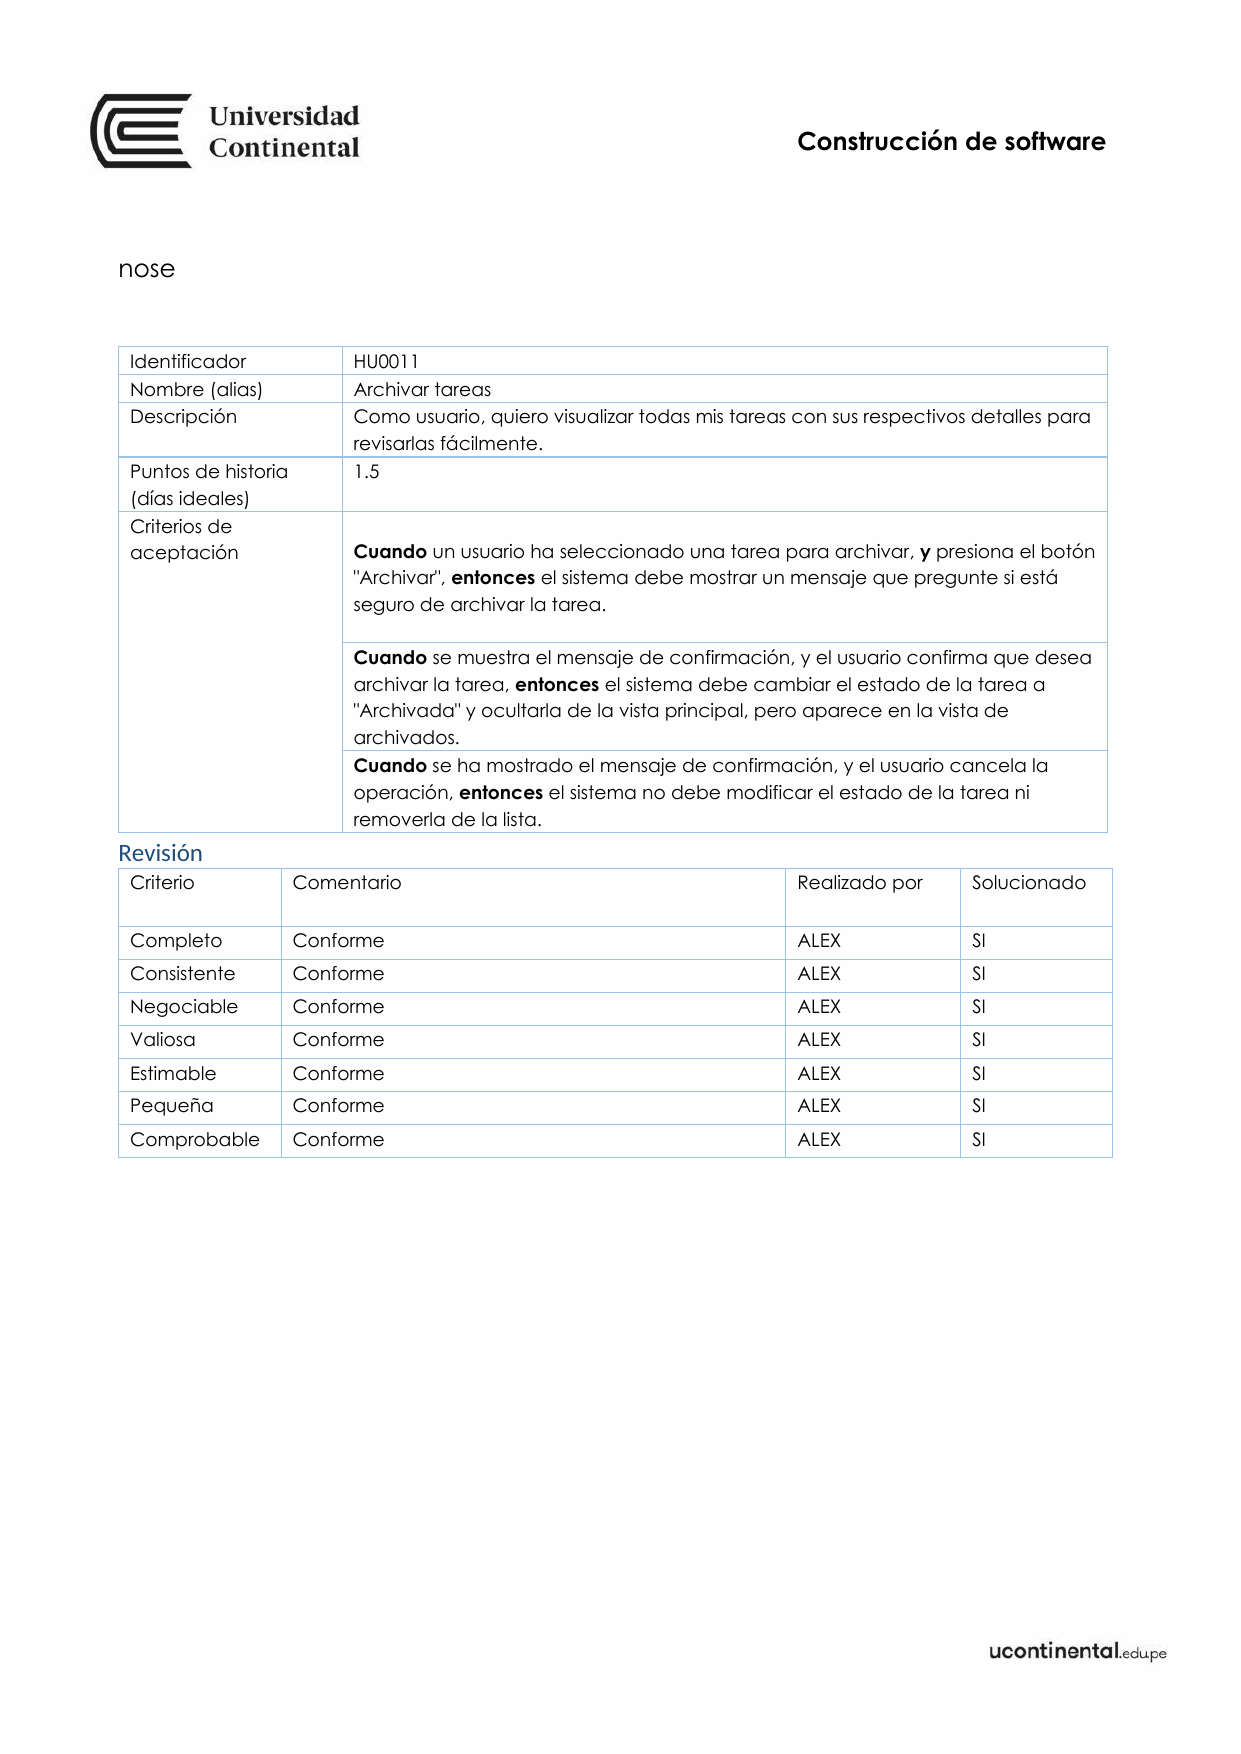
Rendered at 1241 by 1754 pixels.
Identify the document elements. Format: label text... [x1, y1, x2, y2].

table_cell Como usuario, quiero visualizar todas mis tareas con sus respectivos detalles para revisarlas fácilmente. [343, 403, 1107, 456]
table_cell ALEX [786, 960, 960, 992]
subtitle Revisión [118, 837, 1123, 867]
picture [0, 0, 1241, 1752]
table_header Identificador [119, 347, 342, 374]
table_cell SI [961, 1092, 1112, 1124]
table_cell ALEX [786, 1026, 960, 1058]
table_cell Conforme [282, 1125, 785, 1157]
table_cell Cuando un usuario ha seleccionado una tarea para archivar, y presiona el botón "Archivar", entonces el sistema debe mostrar un mensaje que pregunte si está seguro de archivar la tarea. [343, 512, 1107, 642]
table_cell SI [961, 993, 1112, 1025]
table_header HU0011 [343, 347, 1107, 374]
table_cell ALEX [786, 1092, 960, 1124]
table_cell Archivar tareas [343, 375, 1107, 402]
table_header Solucionado [961, 869, 1112, 926]
table_cell SI [961, 1059, 1112, 1091]
table_cell 1.5 [343, 458, 1107, 511]
table_cell ALEX [786, 993, 960, 1025]
table_cell Descripción [119, 403, 342, 456]
table_cell Consistente [119, 960, 281, 992]
table_cell Cuando se ha mostrado el mensaje de confirmación, y el usuario cancela la operación, entonces el sistema no debe modificar el estado de la tarea ni removerla de la lista. [343, 751, 1107, 832]
text nose [118, 250, 1123, 285]
table_cell Criterios de aceptación [119, 512, 342, 832]
table_cell Negociable [119, 993, 281, 1025]
table_cell Estimable [119, 1059, 281, 1091]
table_cell Conforme [282, 1092, 785, 1124]
table_cell SI [961, 1125, 1112, 1157]
table_cell Completo [119, 927, 281, 959]
table_cell Conforme [282, 1059, 785, 1091]
table_header Comentario [282, 869, 785, 926]
table_cell Nombre (alias) [119, 375, 342, 402]
table_cell Conforme [282, 1026, 785, 1058]
table_cell ALEX [786, 1125, 960, 1157]
table_cell SI [961, 927, 1112, 959]
table_cell Puntos de historia (días ideales) [119, 458, 342, 511]
table_cell ALEX [786, 927, 960, 959]
table_cell Cuando se muestra el mensaje de confirmación, y el usuario confirma que desea archivar la tarea, entonces el sistema debe cambiar el estado de la tarea a "Archivada" y ocultarla de la vista principal, pero aparece en la vista de archivados. [343, 643, 1107, 750]
table_header Realizado por [786, 869, 960, 926]
table_cell ALEX [786, 1059, 960, 1091]
table_cell Conforme [282, 960, 785, 992]
table_cell SI [961, 960, 1112, 992]
table_header Criterio [119, 869, 281, 926]
table_cell Comprobable [119, 1125, 281, 1157]
table_cell SI [961, 1026, 1112, 1058]
table_cell Pequeña [119, 1092, 281, 1124]
table_cell Valiosa [119, 1026, 281, 1058]
table_cell Conforme [282, 927, 785, 959]
table_cell Conforme [282, 993, 785, 1025]
